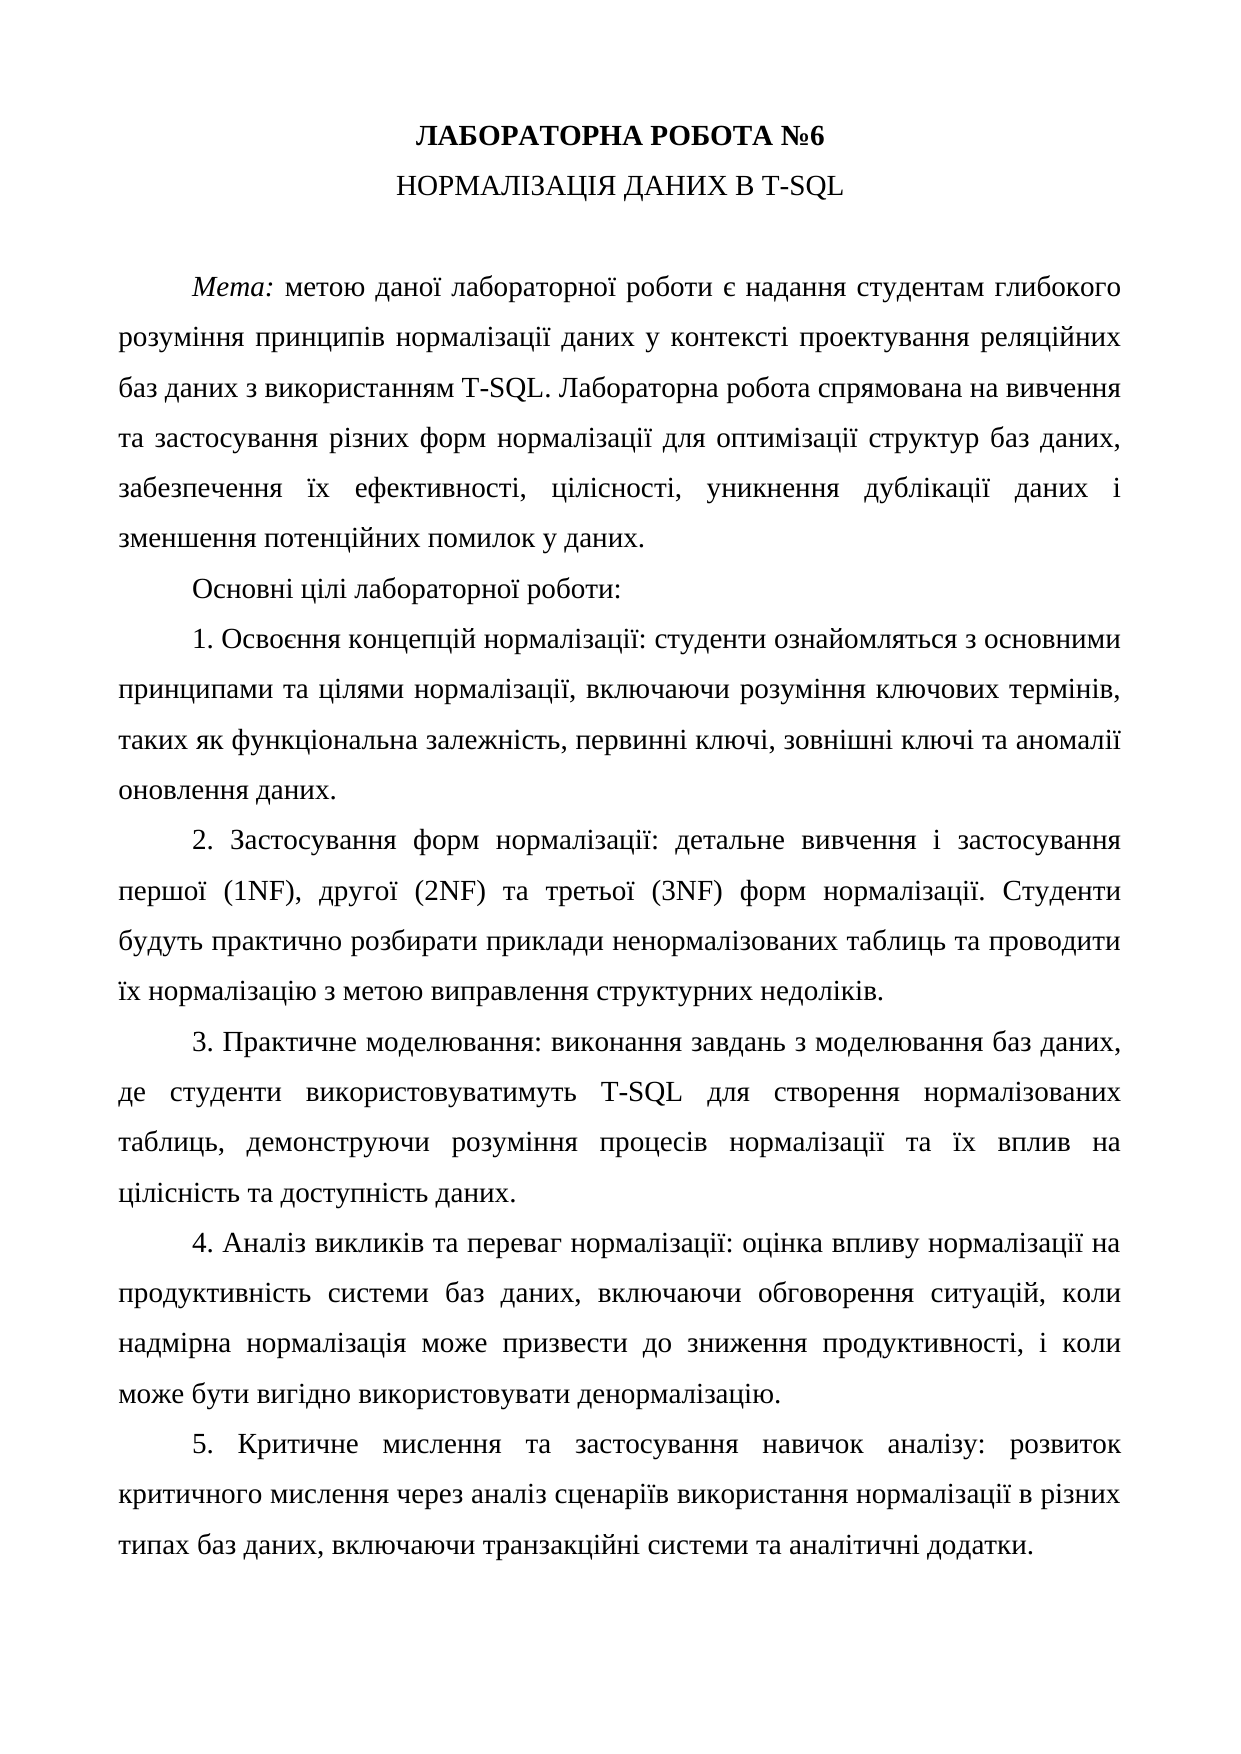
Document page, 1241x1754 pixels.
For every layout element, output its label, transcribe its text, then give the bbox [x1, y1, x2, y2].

text Мета: метою даної лабораторної роботи є надання студентам глибокого розуміння принципів нормалізації даних у контексті проектування реляційних баз даних з використанням T-SQL. Лабораторна робота спрямована на вивчення та застосування різних форм нормалізації для оптимізації структур баз даних, забезпечення їх ефективності, цілісності, уникнення дублікації даних і зменшення потенційних помилок у даних. [118, 269, 1122, 554]
text Основні цілі лабораторної роботи: [118, 571, 1122, 604]
text ЛАБОРАТОРНА РОБОТА №6 [118, 118, 1122, 152]
text 3. Практичне моделювання: виконання завдань з моделювання баз даних, де студенти використовуватимуть T-SQL для створення нормалізованих таблиць, демонструючи розуміння процесів нормалізації та їх вплив на цілісність та доступність даних. [118, 1024, 1122, 1208]
text 1. Освоєння концепцій нормалізації: студенти ознайомляться з основними принципами та цілями нормалізації, включаючи розуміння ключових термінів, таких як функціональна залежність, первинні ключі, зовнішні ключі та аномалії оновлення даних. [118, 621, 1122, 806]
text НОРМАЛІЗАЦІЯ ДАНИХ В T-SQL [118, 168, 1122, 202]
text 4. Аналіз викликів та переваг нормалізації: оцінка впливу нормалізації на продуктивність системи баз даних, включаючи обговорення ситуацій, коли надмірна нормалізація може призвести до зниження продуктивності, і коли може бути вигідно використовувати денормалізацію. [118, 1225, 1122, 1409]
text 5. Критичне мислення та застосування навичок аналізу: розвиток критичного мислення через аналіз сценаріїв використання нормалізації в різних типах баз даних, включаючи транзакційні системи та аналітичні додатки. [118, 1426, 1122, 1560]
text 2. Застосування форм нормалізації: детальне вивчення і застосування першої (1NF), другої (2NF) та третьої (3NF) форм нормалізації. Студенти будуть практично розбирати приклади ненормалізованих таблиць та проводити їх нормалізацію з метою виправлення структурних недоліків. [118, 822, 1122, 1007]
